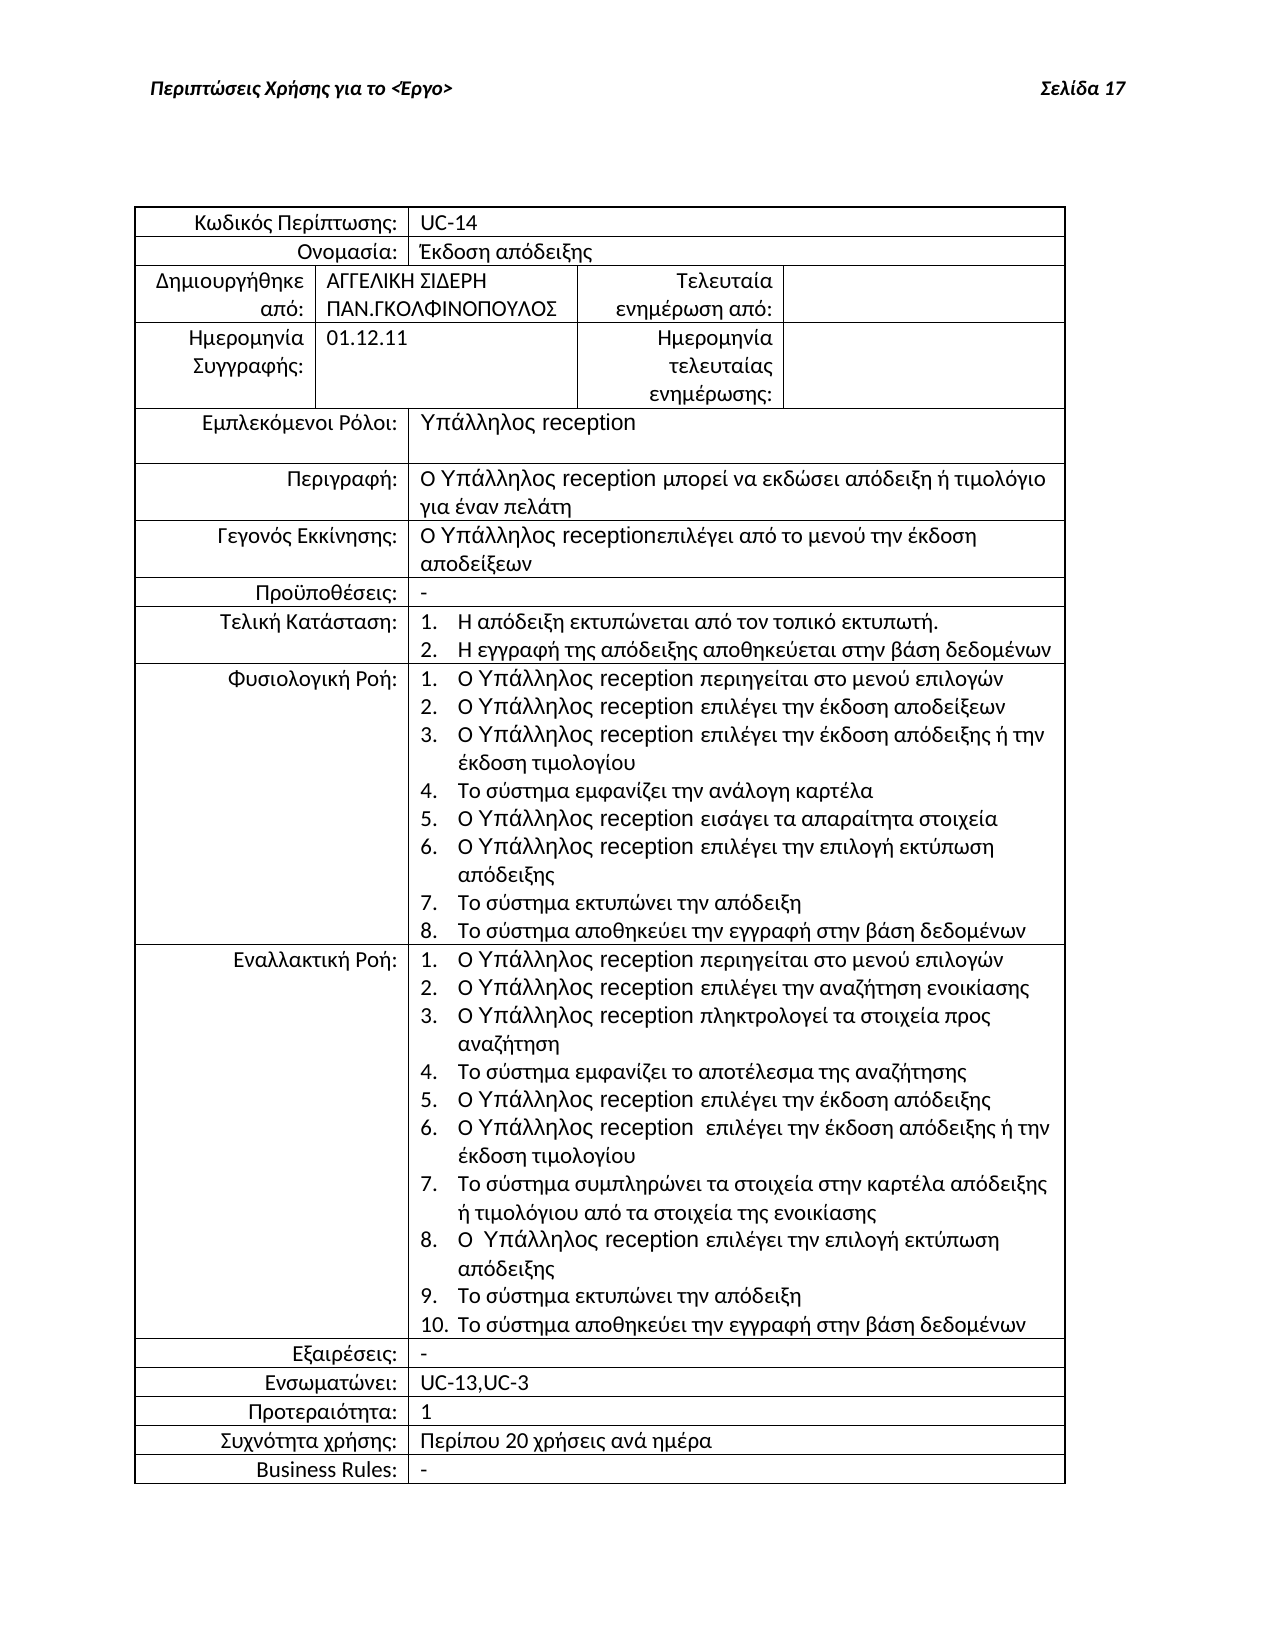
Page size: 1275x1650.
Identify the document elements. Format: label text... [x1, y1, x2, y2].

table_cell Δημιουργήθηκε από: [136, 266, 315, 322]
table_cell [784, 266, 1064, 322]
table_cell Τελευταία ενημέρωση από: [578, 266, 783, 322]
table_cell Προϋποθέσεις: [136, 578, 408, 606]
table_cell - [409, 1455, 1064, 1483]
table_cell Έκδοση απόδειξης [409, 237, 1064, 265]
table_cell Ο Υπάλληλος reception περιηγείται στο μενού επιλογών Ο Υπάλληλος reception επιλέγει την έκδοση αποδείξεων Ο Υπάλληλος reception επιλέγει την έκδοση απόδειξης ή την έκδοση τιμολογίου Το σύστημα εμφανίζει την ανάλογη καρτέλα Ο Υπάλληλος reception εισάγει τα απαραίτητα στοιχεία Ο Υπάλληλος reception επιλέγει την επιλογή εκτύπωση απόδειξης Το σύστημα εκτυπώνει την απόδειξη Το σύστημα αποθηκεύει την εγγραφή στην βάση δεδομένων [409, 664, 1064, 944]
table_header UC-14 [409, 208, 1064, 236]
table_cell Εμπλεκόμενοι Ρόλοι: [136, 409, 408, 463]
table_cell [784, 323, 1064, 407]
table_cell Ημερομηνία τελευταίας ενημέρωσης: [578, 323, 783, 407]
table_cell Συχνότητα χρήσης: [136, 1426, 408, 1454]
table_cell - [409, 1339, 1064, 1367]
table_cell - [409, 578, 1064, 606]
table_cell Ο Υπάλληλος reception μπορεί να εκδώσει απόδειξη ή τιμολόγιο για έναν πελάτη [409, 464, 1064, 520]
table_cell Τελική Κατάσταση: [136, 607, 408, 663]
table_cell UC-13,UC-3 [409, 1368, 1064, 1396]
table_cell Ονομασία: [136, 237, 408, 265]
table_cell Περίπου 20 χρήσεις ανά ημέρα [409, 1426, 1064, 1454]
table_cell Υπάλληλος reception [409, 409, 1064, 463]
table_cell Η απόδειξη εκτυπώνεται από τον τοπικό εκτυπωτή. Η εγγραφή της απόδειξης αποθηκεύεται στην βάση δεδομένων [409, 607, 1064, 663]
table_cell Εναλλακτική Ροή: [136, 945, 408, 1338]
table_cell Ενσωματώνει: [136, 1368, 408, 1396]
table_cell Business Rules: [136, 1455, 408, 1483]
table_cell Περιγραφή: [136, 464, 408, 520]
table_cell 01.12.11 [316, 323, 577, 407]
table_cell ΑΓΓΕΛΙΚΗ ΣΙΔΕΡΗ ΠΑΝ.ΓΚΟΛΦΙΝΟΠΟΥΛΟΣ [316, 266, 577, 322]
table_cell Εξαιρέσεις: [136, 1339, 408, 1367]
table_cell Ο Υπάλληλος reception περιηγείται στο μενού επιλογών Ο Υπάλληλος reception επιλέγει την αναζήτηση ενοικίασης Ο Υπάλληλος reception πληκτρολογεί τα στοιχεία προς αναζήτηση Το σύστημα εμφανίζει το αποτέλεσμα της αναζήτησης Ο Υπάλληλος reception επιλέγει την έκδοση απόδειξης Ο Υπάλληλος reception επιλέγει την έκδοση απόδειξης ή την έκδοση τιμολογίου Το σύστημα συμπληρώνει τα στοιχεία στην καρτέλα απόδειξης ή τιμολόγιου από τα στοιχεία της ενοικίασης Ο Υπάλληλος reception επιλέγει την επιλογή εκτύπωση απόδειξης Το σύστημα εκτυπώνει την απόδειξη Το σύστημα αποθηκεύει την εγγραφή στην βάση δεδομένων [409, 945, 1064, 1338]
table_header Κωδικός Περίπτωσης: [136, 208, 408, 236]
table_cell Ημερομηνία Συγγραφής: [136, 323, 315, 407]
table_cell Γεγονός Εκκίνησης: [136, 521, 408, 577]
table_cell Ο Υπάλληλος receptionεπιλέγει από το μενού την έκδοση αποδείξεων [409, 521, 1064, 577]
table_cell 1 [409, 1397, 1064, 1425]
table_cell Φυσιολογική Ροή: [136, 664, 408, 944]
table_cell Προτεραιότητα: [136, 1397, 408, 1425]
